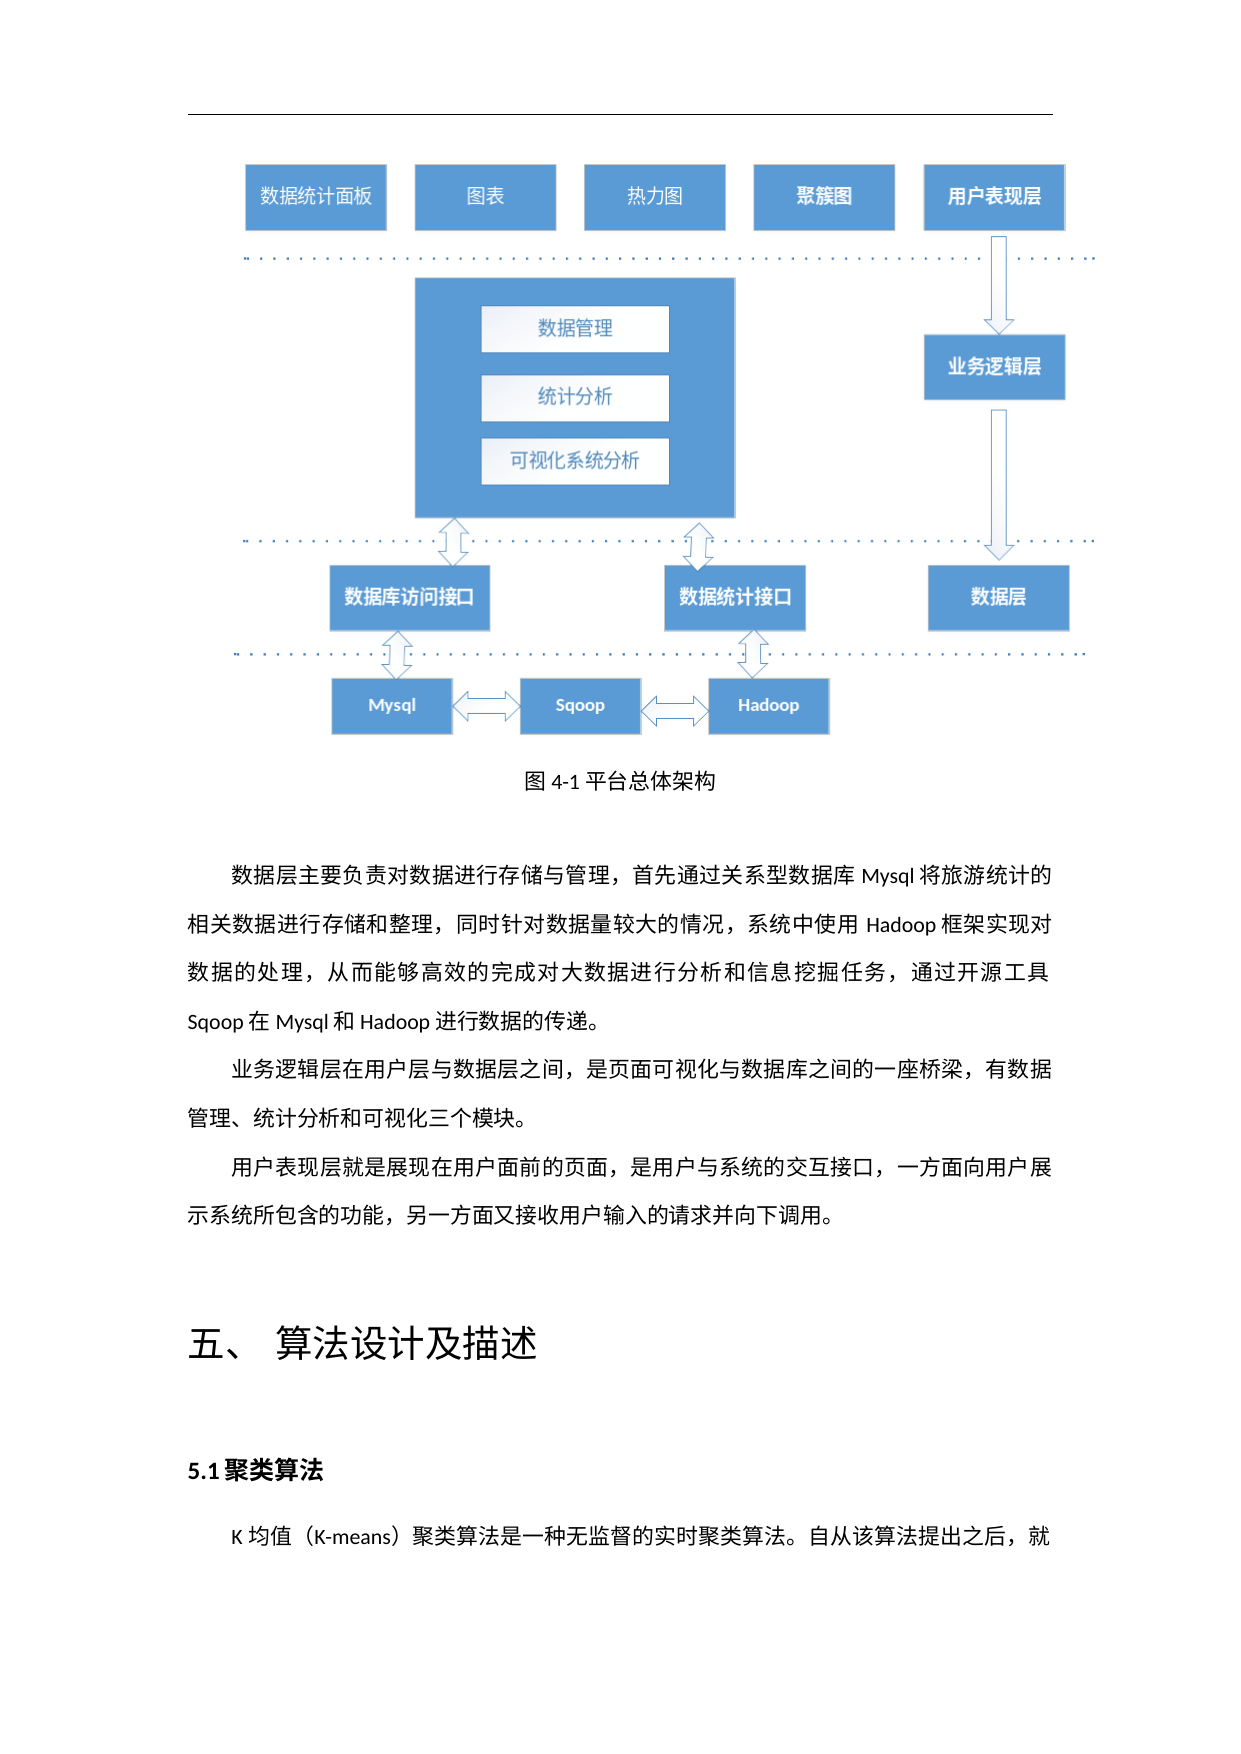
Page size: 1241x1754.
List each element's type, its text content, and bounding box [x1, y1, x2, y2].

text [187, 1518, 1053, 1551]
text 业务逻辑层在用户层与数据层之间，是页面可视化与数据库之间的一座桥梁，有数据管理、统计分析和可视化三个模块。 [187, 1052, 1053, 1133]
text 用户表现层就是展现在用户面前的页面，是用户与系统的交互接口，一方面向用户展示系统所包含的功能，另一方面又接收用户输入的请求并向下调用。 [187, 1149, 1053, 1230]
subtitle 算法设计及描述 [187, 1309, 1053, 1374]
text 图 4-1 平台总体架构 [187, 162, 1053, 796]
subtitle 5.1聚类算法 [187, 1436, 1053, 1501]
text 数据层主要负责对数据进行存储与管理，首先通过关系型数据库Mysql将旅游统计的相关数据进行存储和整理，同时针对数据量较大的情况，系统中使用 Hadoop框架实现对数据的处理，从而能够高效的完成对大数据进行分析和信息挖掘任务，通过开源工具Sqoop 在 Mysql和 Hadoop 进行数据的传递。 [187, 857, 1053, 1036]
